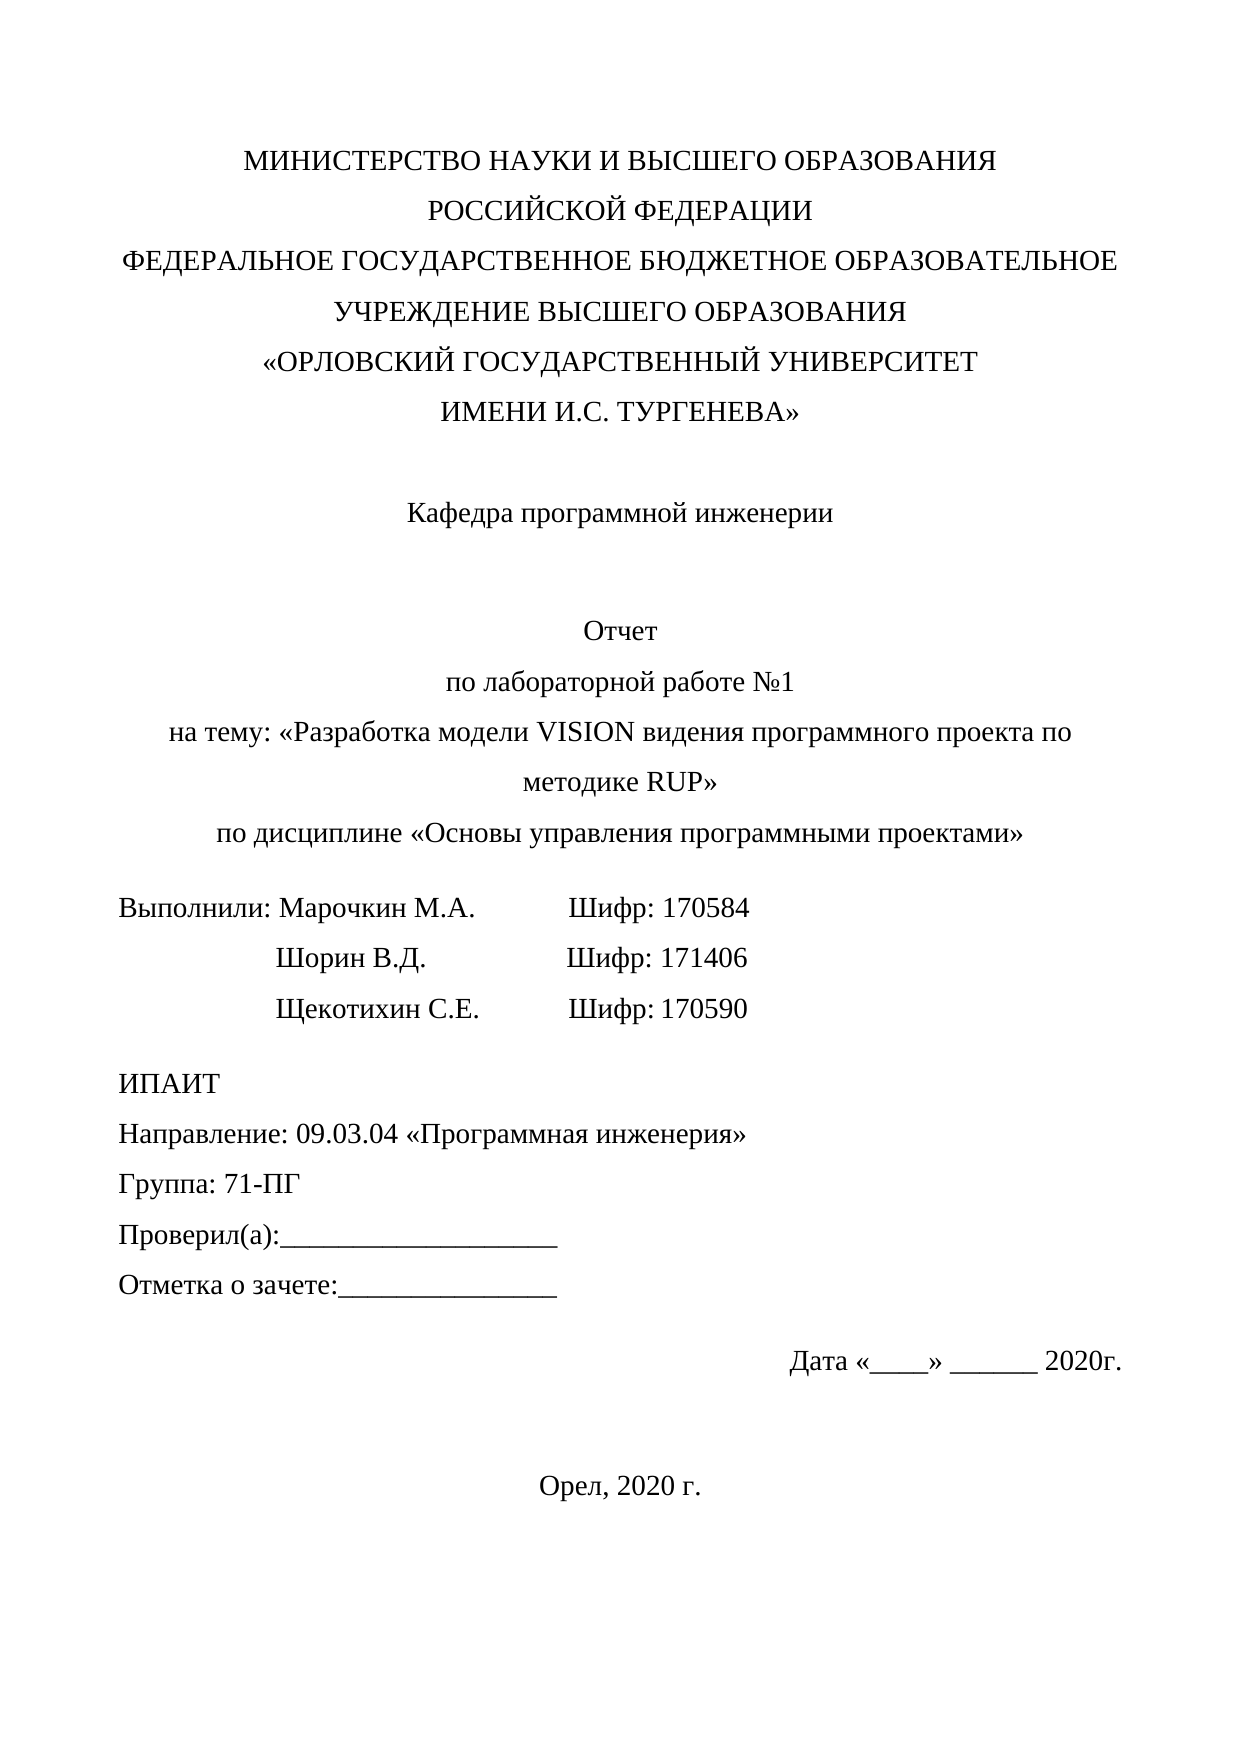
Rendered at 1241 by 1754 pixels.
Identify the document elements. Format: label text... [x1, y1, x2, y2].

text МИНИСТЕРСТВО НАУКИ И ВЫСШЕГО ОБРАЗОВАНИЯ РОССИЙСКОЙ ФЕДЕРАЦИИ ФЕДЕРАЛЬНОЕ ГОСУДАРСТВЕННОЕ БЮДЖЕТНОЕ ОБРАЗОВАТЕЛЬНОЕ УЧРЕЖДЕНИЕ ВЫСШЕГО ОБРАЗОВАНИЯ «ОРЛОВСКИЙ ГОСУДАРСТВЕННЫЙ УНИВЕРСИТЕТ ИМЕНИ И.С. ТУРГЕНЕВА» Кафедра программной инженерии [118, 143, 1122, 574]
text Дата «____» ______ 2020г. [118, 1343, 1122, 1376]
text Отчет по лабораторной работе №1 на тему: «Разработка модели VISION видения программного проекта по методике RUP» по дисциплине «Основы управления программными проектами» [118, 613, 1122, 848]
text Орел, 2020 г. [118, 1418, 1122, 1502]
text Выполнили: Марочкин М.А. Шифр: 170584 Шорин В.Д. Шифр: 171406 Щекотихин С.Е. Шифр: 170590 [118, 890, 1122, 1024]
text ИПАИТ Направление: 09.03.04 «Программная инженерия» Группа: 71-ПГ Проверил(а):___________________ Отметка о зачете:_______________ [118, 1066, 1122, 1301]
